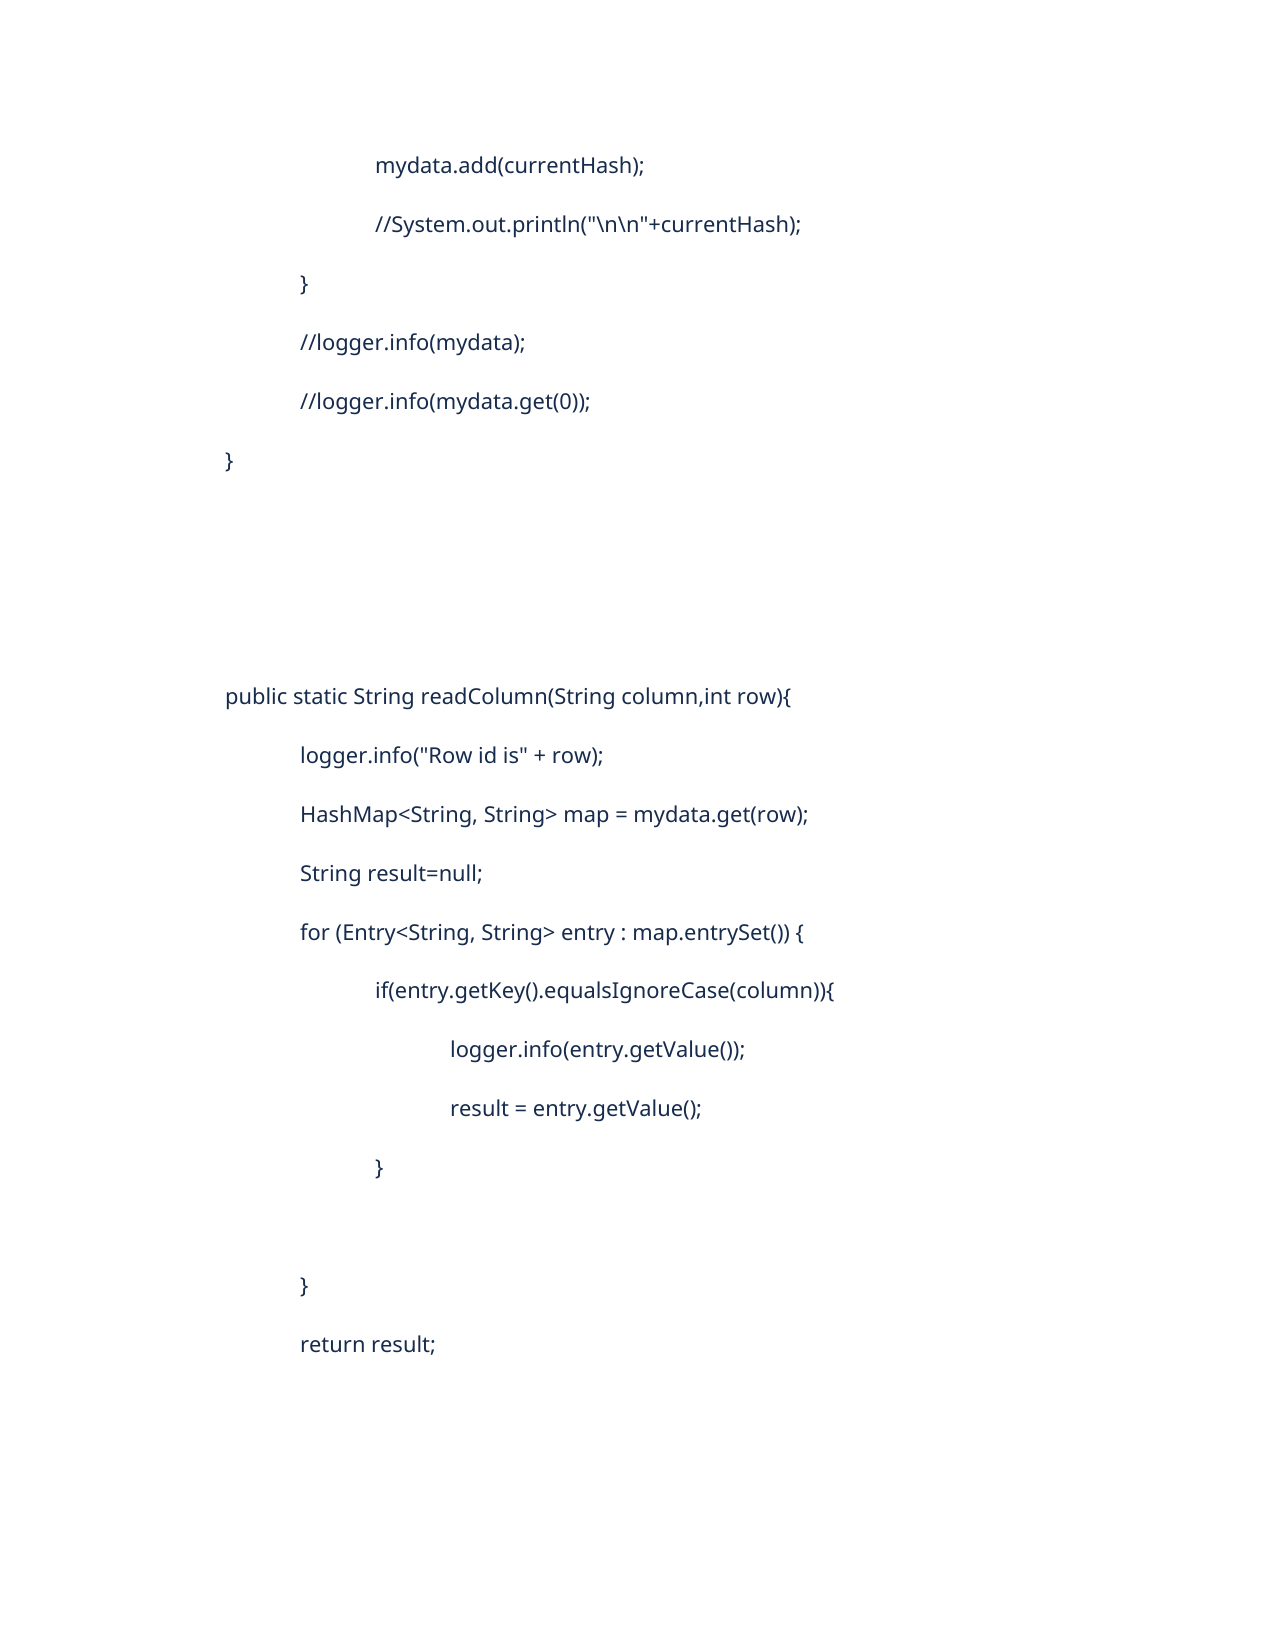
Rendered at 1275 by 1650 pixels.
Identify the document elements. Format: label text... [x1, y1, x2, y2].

text HashMap<String, String> map = mydata.get(row); [150, 798, 1125, 828]
text public static String readColumn(String column,int row){ [150, 681, 1125, 710]
text } [150, 445, 1125, 474]
text logger.info(entry.getValue()); [150, 1034, 1125, 1064]
text String result=null; [150, 857, 1125, 887]
text mydata.add(currentHash); [150, 150, 1125, 180]
text result = entry.getValue(); [150, 1093, 1125, 1123]
text //System.out.println("\n\n"+currentHash); [150, 209, 1125, 239]
text return result; [150, 1329, 1125, 1359]
text if(entry.getKey().equalsIgnoreCase(column)){ [150, 975, 1125, 1005]
text //logger.info(mydata.get(0)); [150, 386, 1125, 416]
text } [150, 1270, 1125, 1300]
text } [150, 268, 1125, 298]
text //logger.info(mydata); [150, 327, 1125, 357]
text for (Entry<String, String> entry : map.entrySet()) { [150, 916, 1125, 946]
text } [150, 1152, 1125, 1182]
text logger.info("Row id is" + row); [150, 739, 1125, 769]
